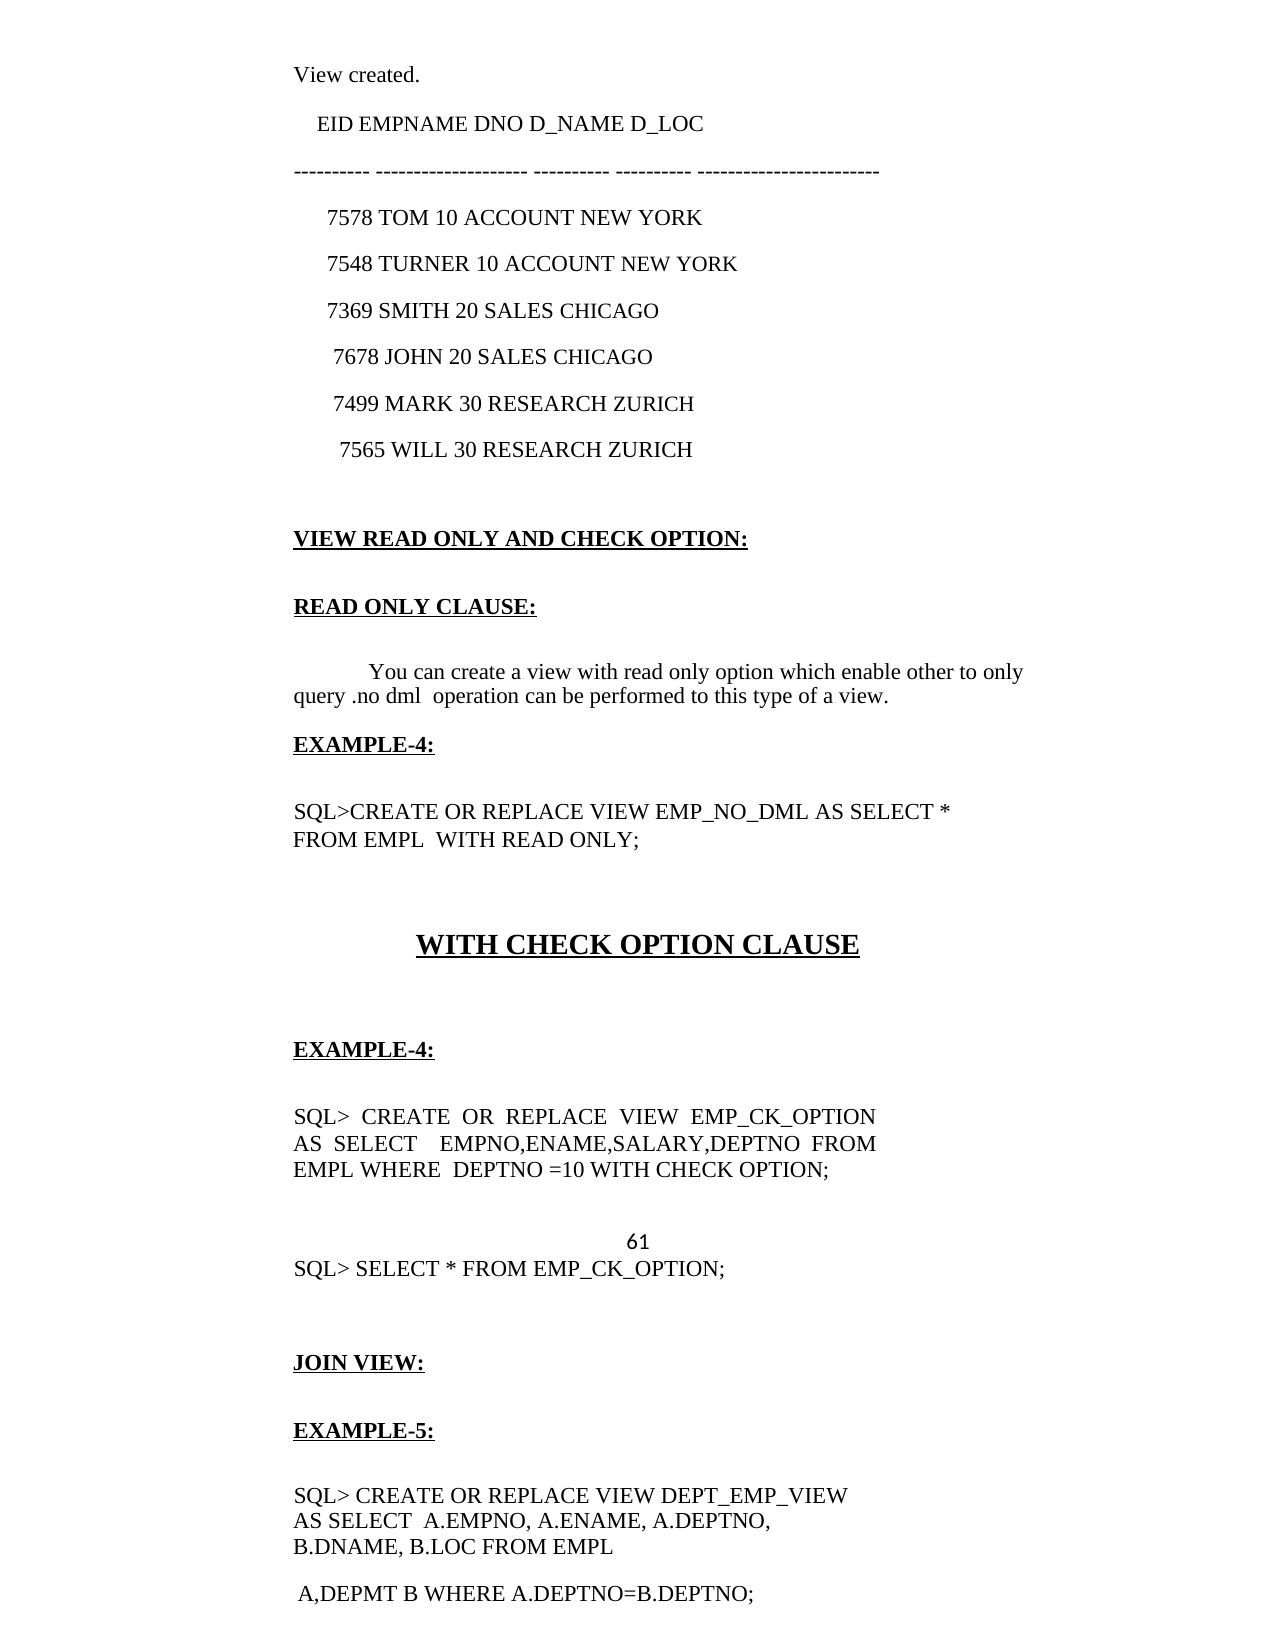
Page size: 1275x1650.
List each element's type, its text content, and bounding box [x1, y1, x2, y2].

text A,DEPMT B WHERE A.DEPTNO=B.DEPTNO; [297, 1581, 1174, 1607]
text READ ONLY CLAUSE: [293, 593, 1174, 619]
text 7548 TURNER 10 ACCOUNT NEW YORK [327, 250, 1174, 276]
text WITH CHECK OPTION CLAUSE [103, 927, 860, 960]
text 7499 MARK 30 RESEARCH ZURICH [333, 390, 1174, 416]
text View created. [293, 61, 1174, 88]
text EXAMPLE-4: [293, 731, 1174, 757]
text 61 [103, 1227, 649, 1255]
text You can create a view with read only option which enable other to only query .no dml operation can be performed to this type of a view. [293, 660, 1059, 709]
text ---------- -------------------- ---------- ---------- ------------------------ [293, 157, 1174, 183]
text SQL> CREATE OR REPLACE VIEW EMP_CK_OPTION AS SELECT EMPNO,ENAME,SALARY,DEPTNO FROM EMPL WHERE DEPTNO =10 WITH CHECK OPTION; [293, 1103, 877, 1182]
text 7565 WILL 30 RESEARCH ZURICH [339, 437, 1174, 463]
text SQL> CREATE OR REPLACE VIEW DEPT_EMP_VIEW AS SELECT A.EMPNO, A.ENAME, A.DEPTNO, B.DNAME, B.LOC FROM EMPL [293, 1484, 875, 1559]
text SQL>CREATE OR REPLACE VIEW EMP_NO_DML AS SELECT * FROM EMPL WITH READ ONLY; [293, 798, 991, 853]
text EXAMPLE-4: [293, 1036, 1174, 1062]
text 7678 JOHN 20 SALES CHICAGO [333, 343, 1174, 370]
text EXAMPLE-5: [293, 1417, 1174, 1443]
text EID EMPNAME DNO D_NAME D_LOC [317, 110, 1174, 137]
text VIEW READ ONLY AND CHECK OPTION: [293, 526, 1174, 552]
text 7578 TOM 10 ACCOUNT NEW YORK [327, 204, 1174, 230]
text 7369 SMITH 20 SALES CHICAGO [327, 297, 1174, 323]
text JOIN VIEW: [293, 1349, 1174, 1375]
text SQL> SELECT * FROM EMP_CK_OPTION; [293, 1255, 1174, 1281]
